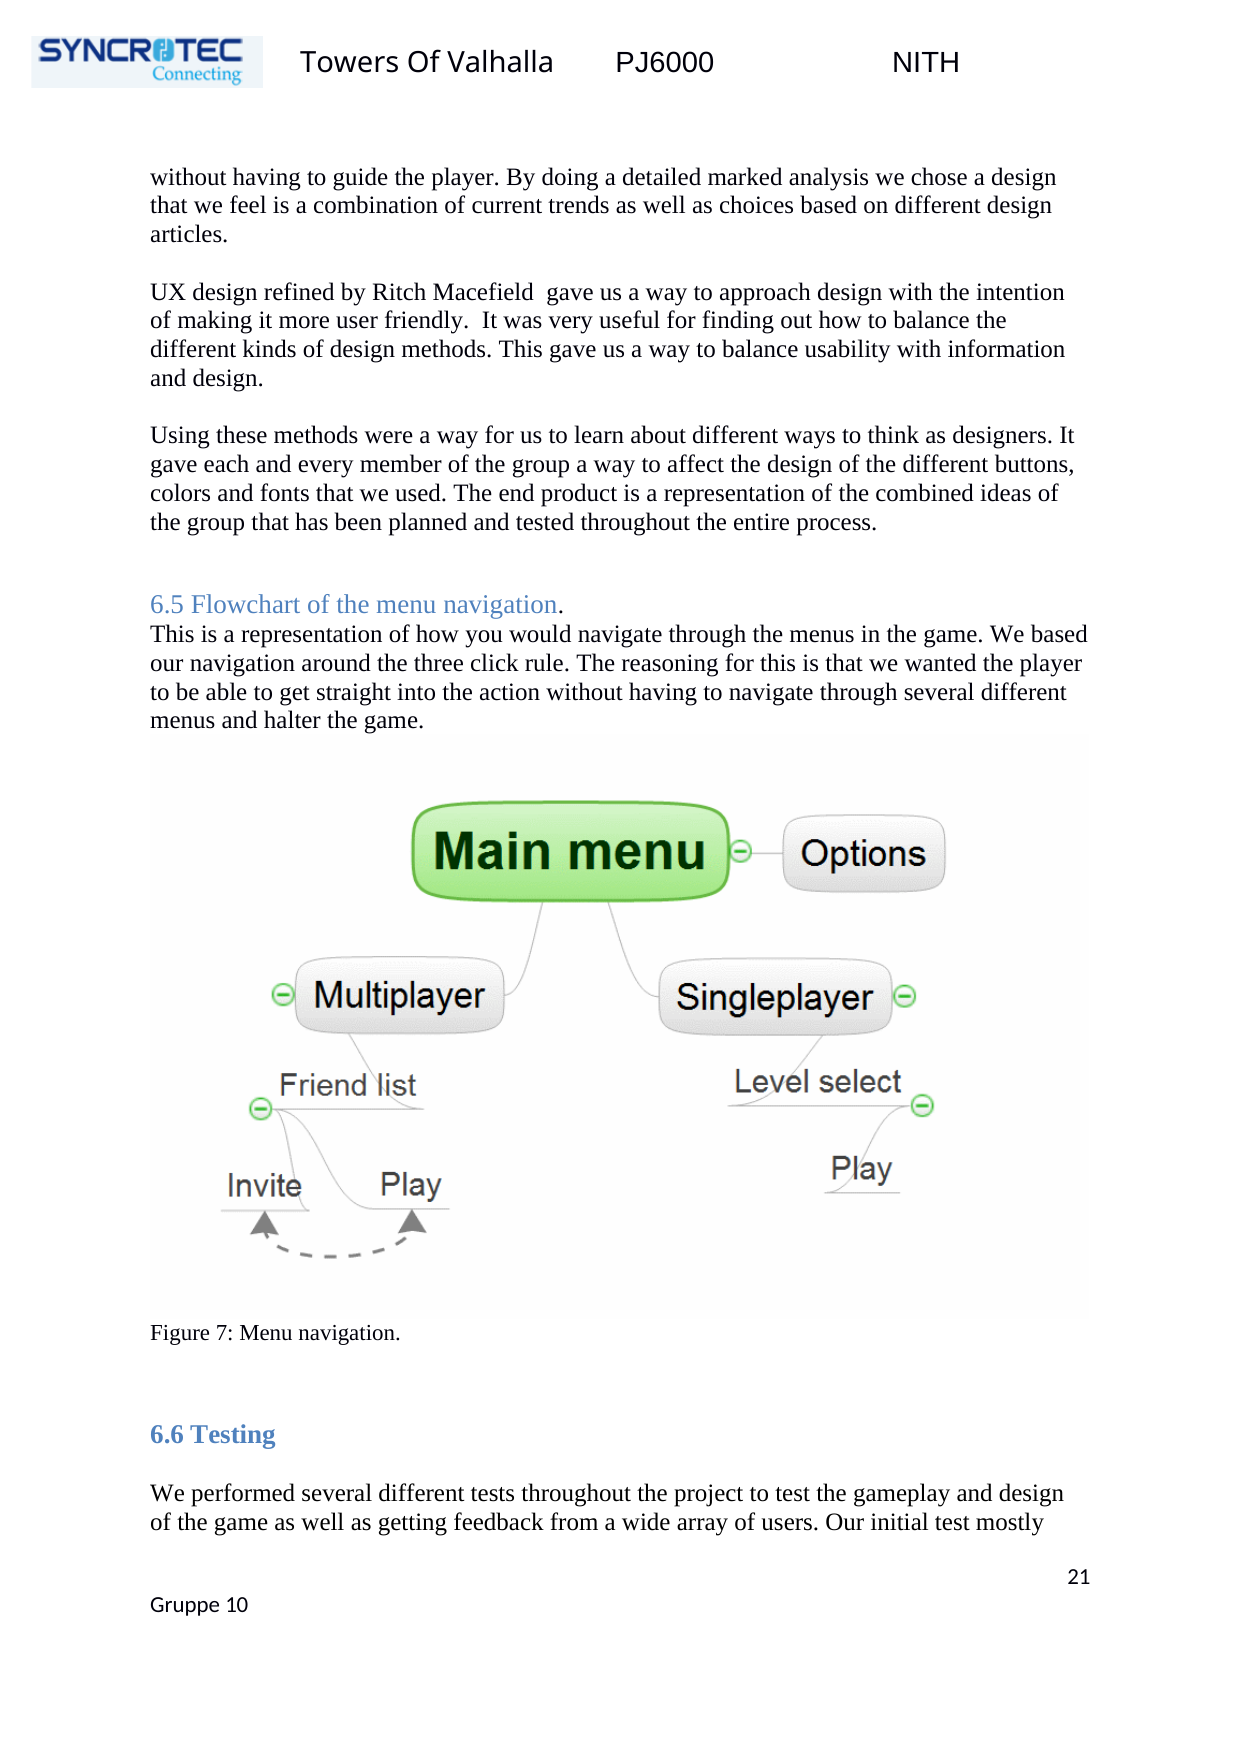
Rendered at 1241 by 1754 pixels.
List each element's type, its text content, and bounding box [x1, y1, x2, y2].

text Figure 7: Menu navigation. [150, 1319, 1090, 1345]
picture [31, 36, 263, 88]
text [150, 162, 1090, 248]
text 6.5 Flowchart of the menu navigation. [150, 588, 1090, 619]
text UX design refined by Ritch Macefield gave us a way to approach design with the intention of making it more user friendly. It was very useful for finding out how to balance the different kinds of design methods. This gave us a way to balance usability with information and design. [150, 277, 1090, 392]
picture [150, 734, 1089, 1319]
subtitle 6.6 Testing [150, 1418, 1090, 1449]
text Using these methods were a way for us to learn about different ways to think as designers. It gave each and every member of the group a way to affect the design of the different buttons, colors and fonts that we used. The end product is a representation of the combined ideas of the group that has been planned and tested throughout the entire process. [150, 421, 1090, 536]
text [150, 1478, 1090, 1535]
text This is a representation of how you would navigate through the menus in the game. We based our navigation around the three click rule. The reasoning for this is that we wanted the player to be able to get straight into the action without having to navigate through several different menus and halter the game. [150, 619, 1090, 734]
